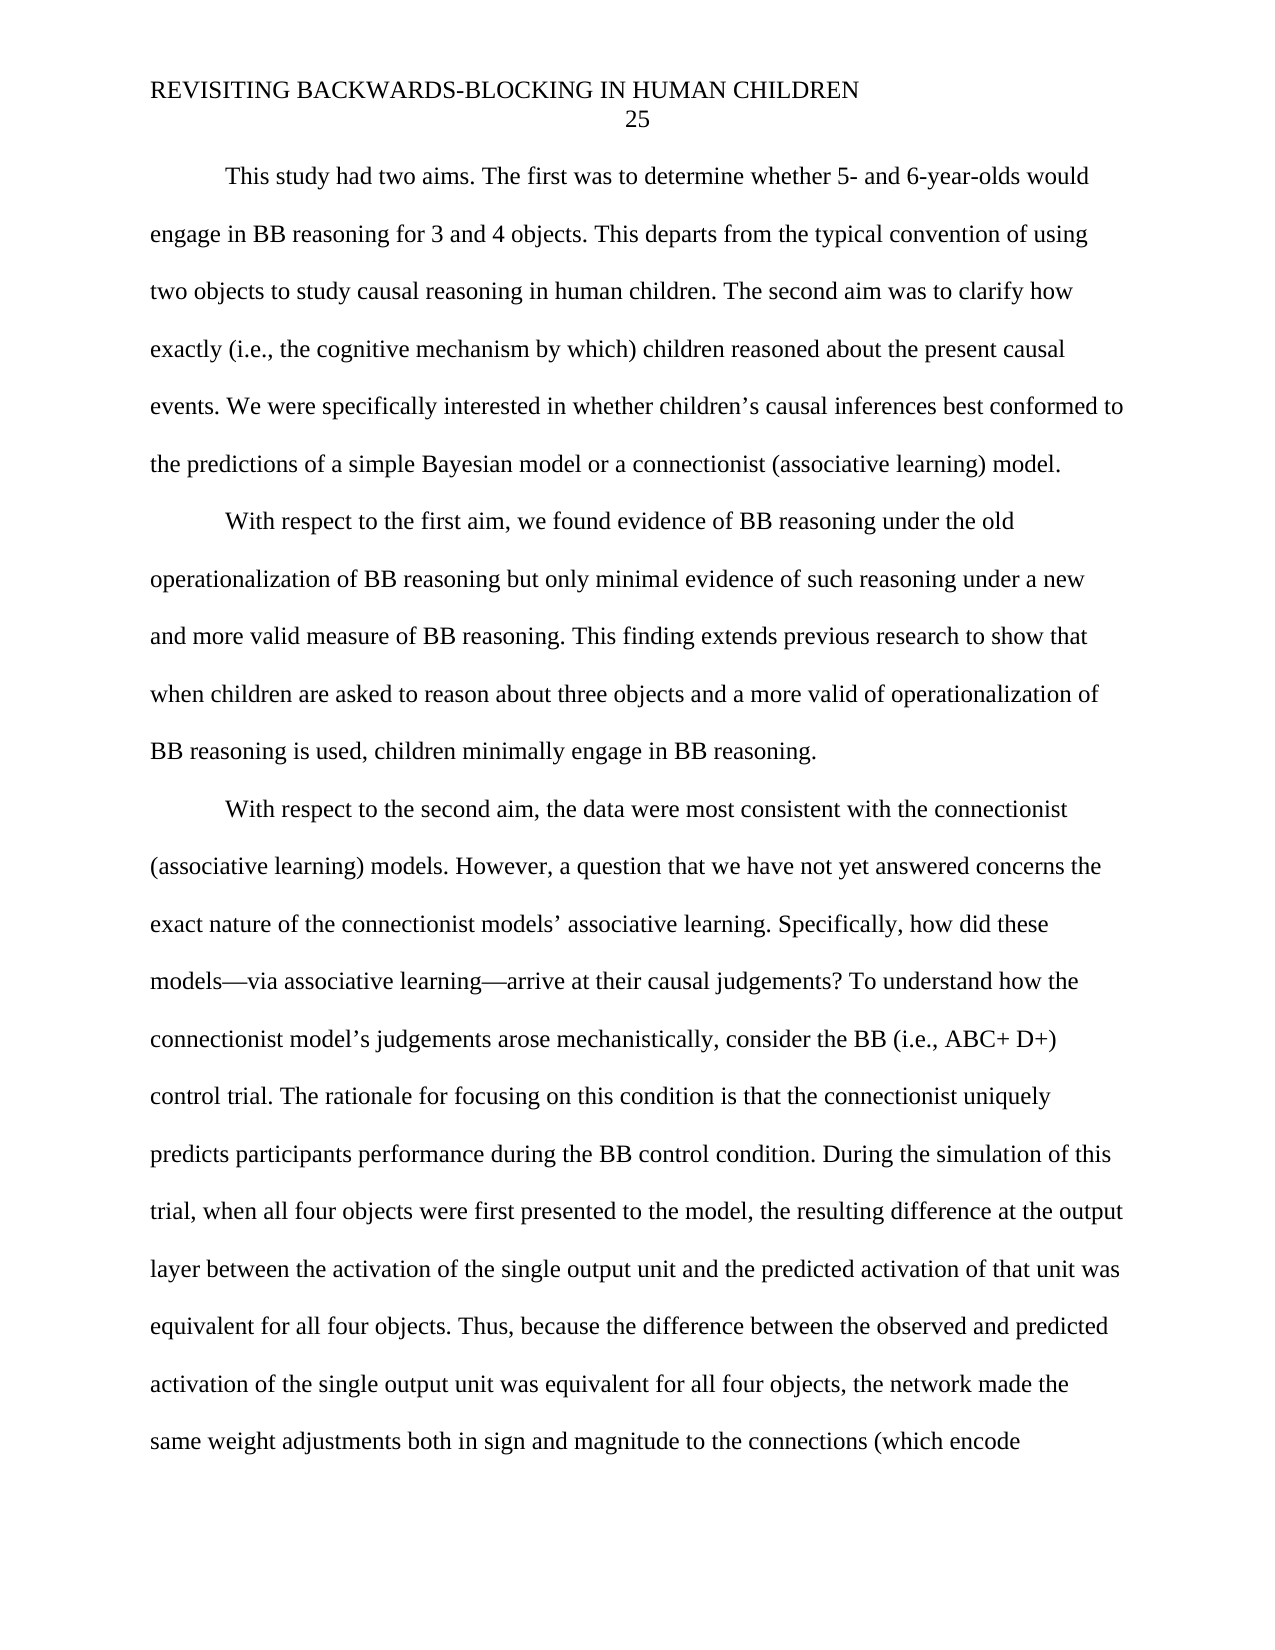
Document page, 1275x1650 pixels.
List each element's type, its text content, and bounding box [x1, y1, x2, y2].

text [150, 794, 1125, 1455]
text This study had two aims. The first was to determine whether 5- and 6-year-olds would engage in BB reasoning for 3 and 4 objects. This departs from the typical convention of using two objects to study causal reasoning in human children. The second aim was to clarify how exactly (i.e., the cognitive mechanism by which) children reasoned about the present causal events. We were specifically interested in whether children’s causal inferences best conformed to the predictions of a simple Bayesian model or a connectionist (associative learning) model. [150, 161, 1125, 477]
text With respect to the first aim, we found evidence of BB reasoning under the old operationalization of BB reasoning but only minimal evidence of such reasoning under a new and more valid measure of BB reasoning. This finding extends previous research to show that when children are asked to reason about three objects and a more valid of operationalization of BB reasoning is used, children minimally engage in BB reasoning. [150, 506, 1125, 765]
